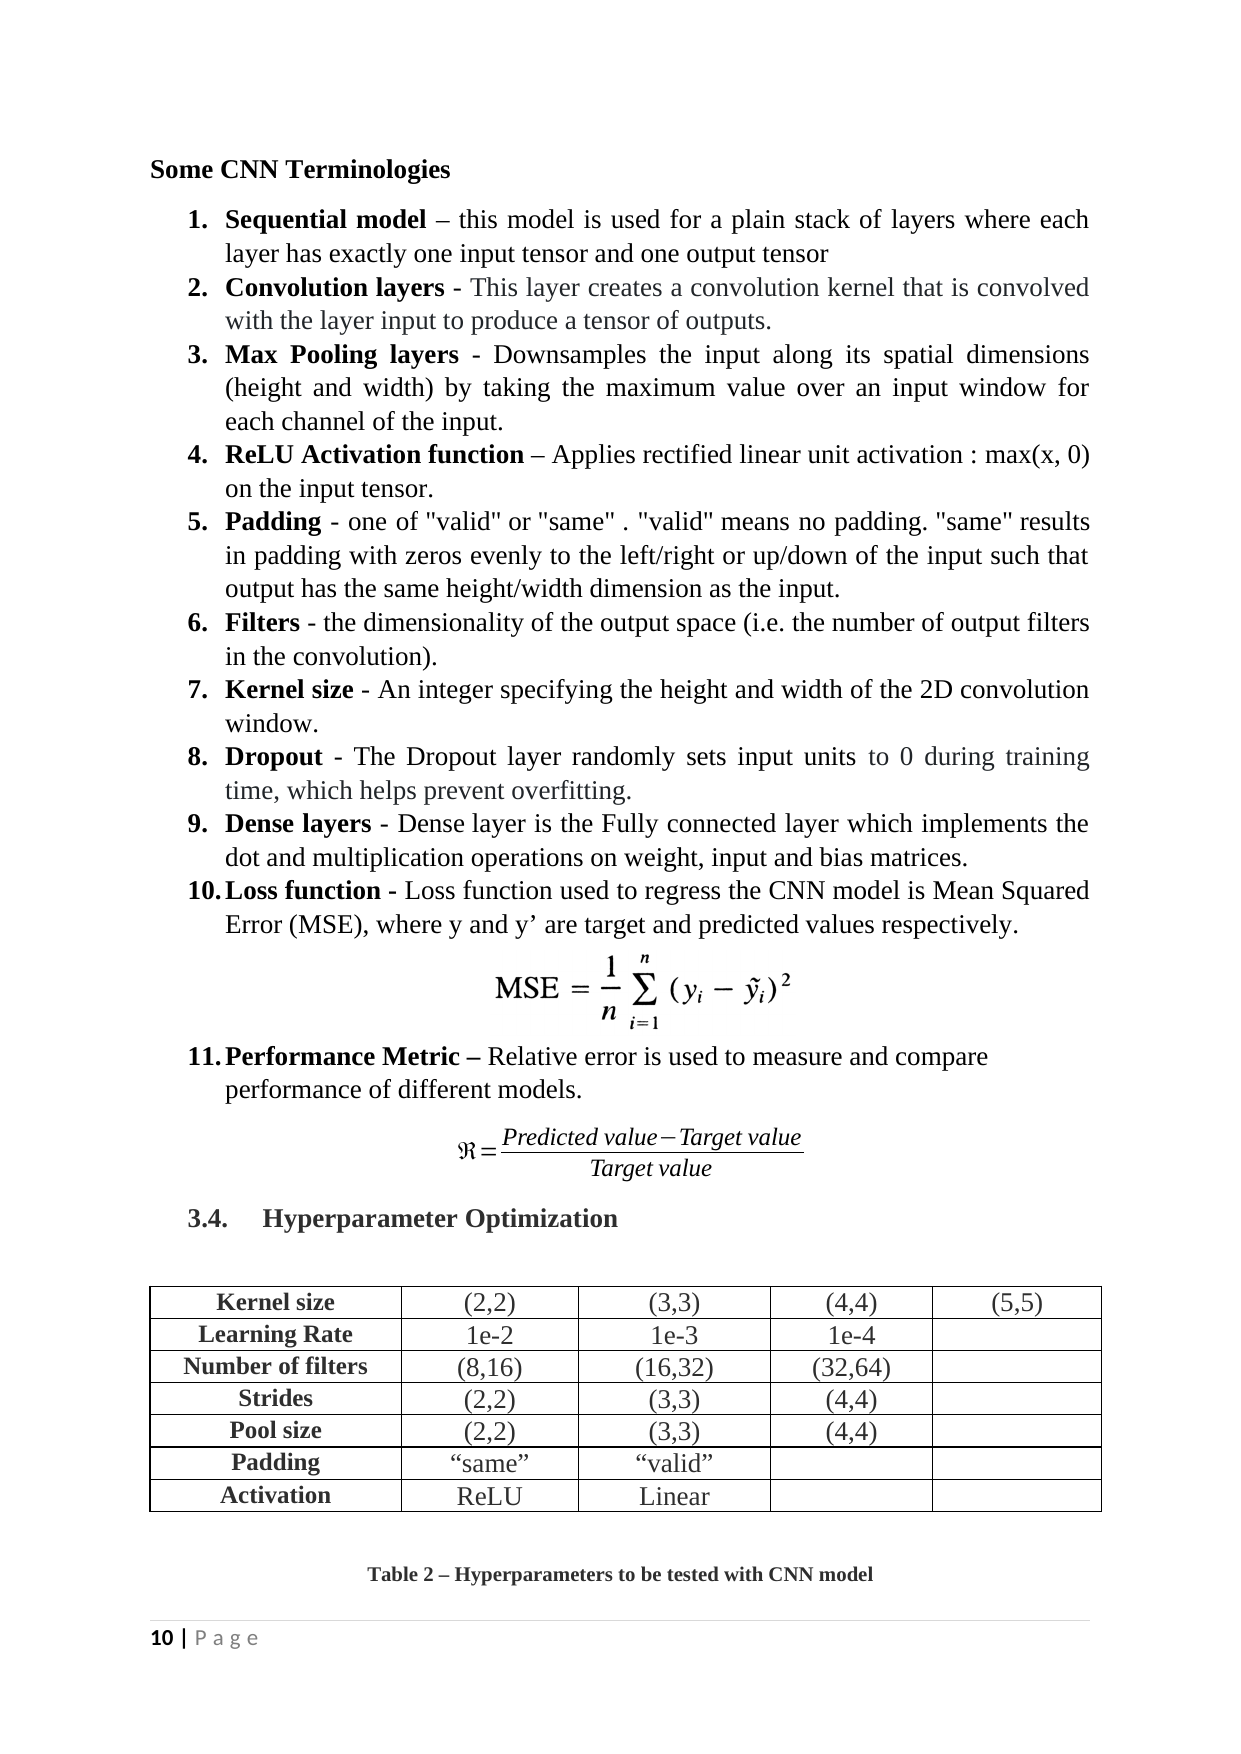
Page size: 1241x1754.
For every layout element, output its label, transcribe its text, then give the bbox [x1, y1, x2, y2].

table_cell [933, 1319, 1101, 1350]
list Dense layers - Dense layer is the Fully connected layer which implements the dot and multiplication operations on weight, input and bias matrices. [187, 807, 1090, 872]
table_cell (3,3) [579, 1383, 770, 1414]
text Some CNN Terminologies [150, 153, 1090, 184]
table_cell Padding [151, 1448, 401, 1479]
table_cell (16,32) [579, 1351, 770, 1382]
table_cell (32,64) [771, 1351, 932, 1382]
table_cell (4,4) [771, 1383, 932, 1414]
list Sequential model – this model is used for a plain stack of layers where each layer has exactly one input tensor and one output tensor [187, 203, 1090, 268]
table_cell (2,2) [402, 1415, 578, 1446]
table_cell Strides [151, 1383, 401, 1414]
table_cell (4,4) [771, 1415, 932, 1446]
table_cell [933, 1448, 1101, 1479]
list Dropout - The Dropout layer randomly sets input units to 0 during training time, which helps prevent overfitting. [187, 740, 1090, 805]
table_header (4,4) [771, 1287, 932, 1318]
table_cell [933, 1351, 1101, 1382]
table_cell (3,3) [579, 1415, 770, 1446]
list Padding - one of "valid" or "same" . "valid" means no padding. "same" results in padding with zeros evenly to the left/right or up/down of the input such that output has the same height/width dimension as the input. [187, 505, 1090, 604]
table_cell [933, 1415, 1101, 1446]
table_header (2,2) [402, 1287, 578, 1318]
list Hyperparameter Optimization [187, 1202, 1090, 1233]
list Loss function - Loss function used to regress the CNN model is Mean Squared Error (MSE), where y and y’ are target and predicted values respectively. [187, 874, 1090, 939]
table_cell [933, 1383, 1101, 1414]
table_header (5,5) [933, 1287, 1101, 1318]
table_cell 1e-3 [579, 1319, 770, 1350]
table_cell Linear [579, 1480, 770, 1511]
list Filters - the dimensionality of the output space (i.e. the number of output filters in the convolution). [187, 606, 1090, 671]
table_cell “same” [402, 1448, 578, 1479]
table_cell 1e-2 [402, 1319, 578, 1350]
table_cell Activation [151, 1480, 401, 1511]
list Performance Metric – Relative error is used to measure and compare performance of different models. [187, 941, 1090, 1105]
table_cell “valid” [579, 1448, 770, 1479]
list ReLU Activation function – Applies rectified linear unit activation : max(x, 0) on the input tensor. [187, 438, 1090, 503]
table_cell (8,16) [402, 1351, 578, 1382]
list Kernel size - An integer specifying the height and width of the 2D convolution window. [187, 673, 1090, 738]
table_cell [771, 1448, 932, 1479]
table_cell (2,2) [402, 1383, 578, 1414]
table_cell Pool size [151, 1415, 401, 1446]
list Max Pooling layers - Downsamples the input along its spatial dimensions (height and width) by taking the maximum value over an input window for each channel of the input. [187, 338, 1090, 436]
table_header (3,3) [579, 1287, 770, 1318]
text Table 2 – Hyperparameters to be tested with CNN model [150, 1562, 1090, 1586]
table_header Kernel size [151, 1287, 401, 1318]
picture [489, 950, 797, 1036]
table_cell [933, 1480, 1101, 1511]
table_cell 1e-4 [771, 1319, 932, 1350]
table_cell Learning Rate [151, 1319, 401, 1350]
table_cell ReLU [402, 1480, 578, 1511]
table_cell [771, 1480, 932, 1511]
table_cell Number of filters [151, 1351, 401, 1382]
list Convolution layers - This layer creates a convolution kernel that is convolved with the layer input to produce a tensor of outputs. [187, 271, 1090, 335]
